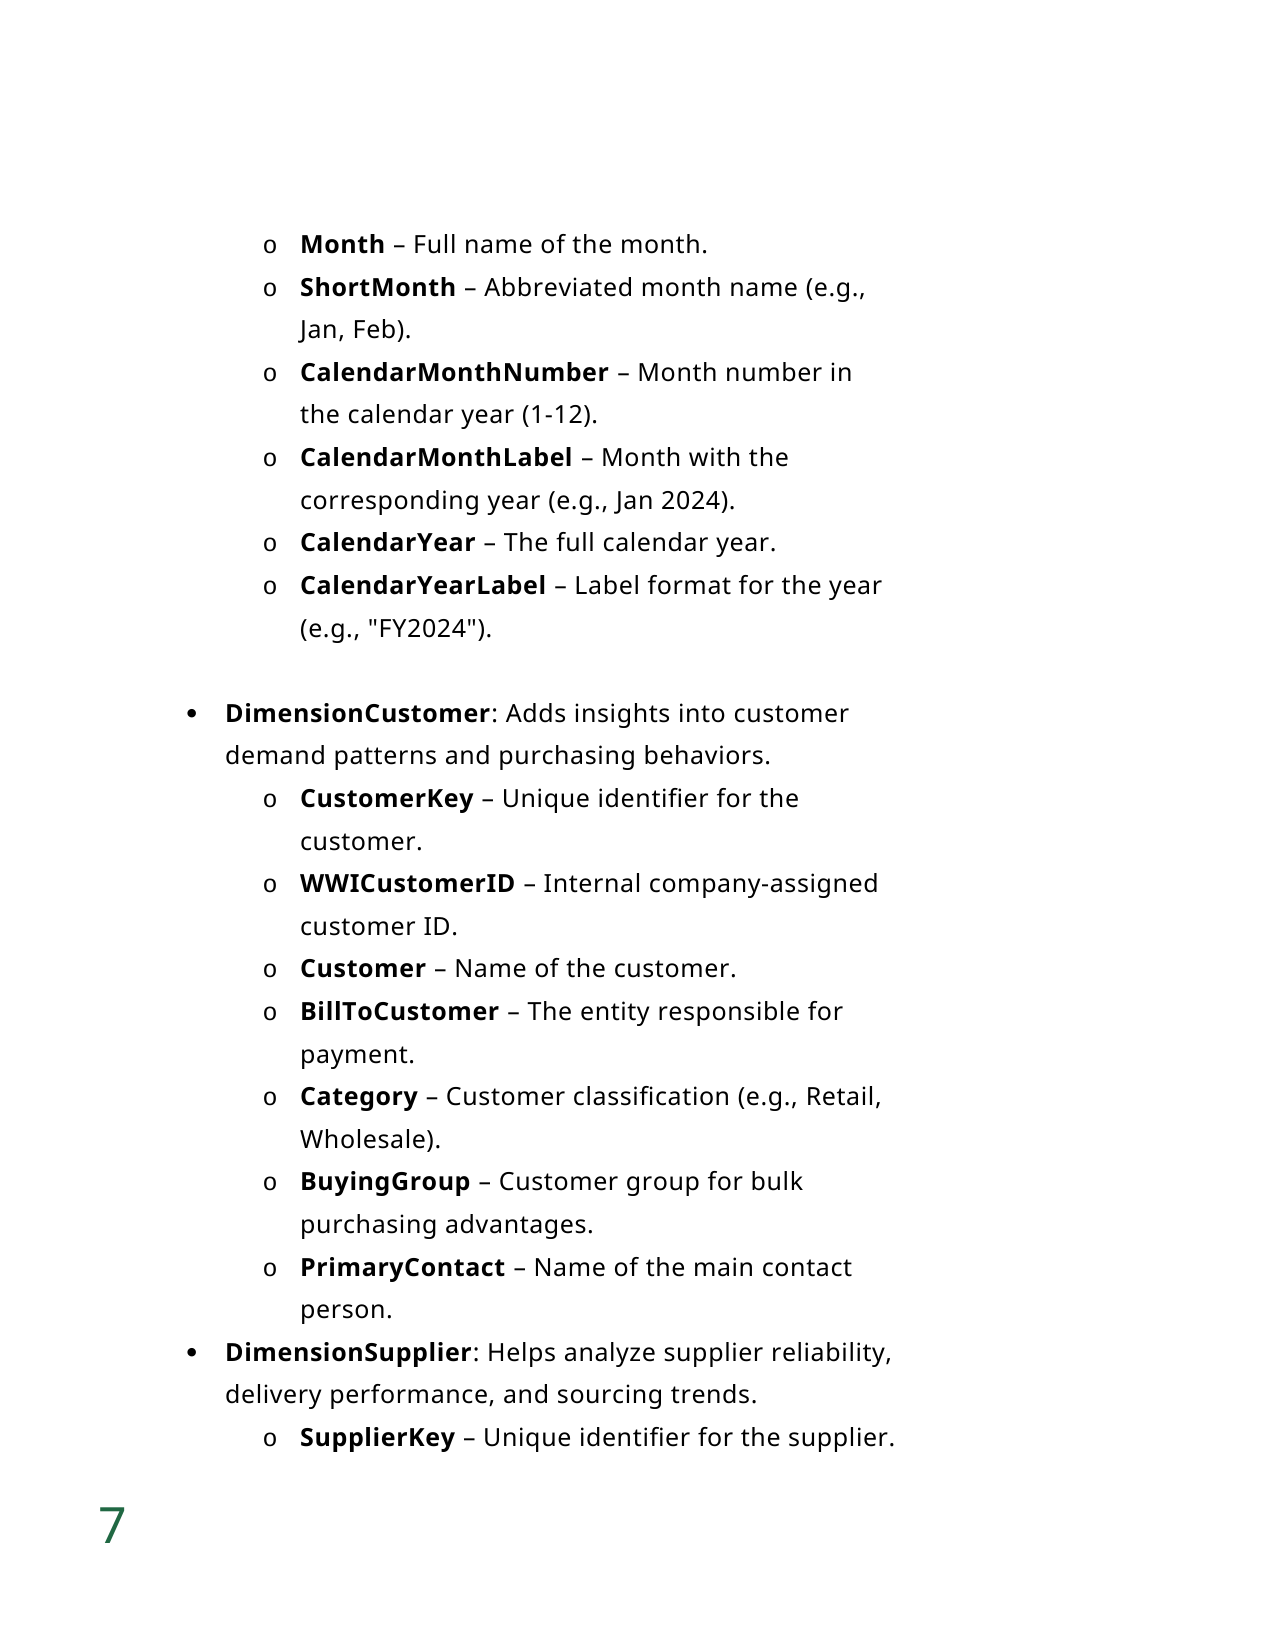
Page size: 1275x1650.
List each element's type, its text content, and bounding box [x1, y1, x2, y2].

list CalendarYear – The full calendar year. [262, 525, 900, 559]
list CalendarMonthLabel – Month with the corresponding year (e.g., Jan 2024). [262, 440, 900, 516]
list DimensionSupplier: Helps analyze supplier reliability, delivery performance, and sourcing trends. [187, 1334, 900, 1411]
list PrimaryContact – Name of the main contact person. [262, 1249, 900, 1326]
list DimensionCustomer: Adds insights into customer demand patterns and purchasing behaviors. [187, 695, 900, 772]
list WWICustomerID – Internal company-assigned customer ID. [262, 866, 900, 942]
list BuyingGroup – Customer group for bulk purchasing advantages. [262, 1164, 900, 1241]
list CalendarYearLabel – Label format for the year (e.g., "FY2024"). [262, 568, 900, 644]
list Customer – Name of the customer. [262, 951, 900, 985]
list CalendarMonthNumber – Month number in the calendar year (1-12). [262, 354, 900, 431]
list Category – Customer classification (e.g., Retail, Wholesale). [262, 1079, 900, 1156]
list ShortMonth – Abbreviated month name (e.g., Jan, Feb). [262, 269, 900, 346]
list Month – Full name of the month. [262, 226, 900, 261]
list BillToCustomer – The entity responsible for payment. [262, 994, 900, 1070]
list SupplierKey – Unique identifier for the supplier. [262, 1419, 900, 1454]
list CustomerKey – Unique identifier for the customer. [262, 780, 900, 857]
